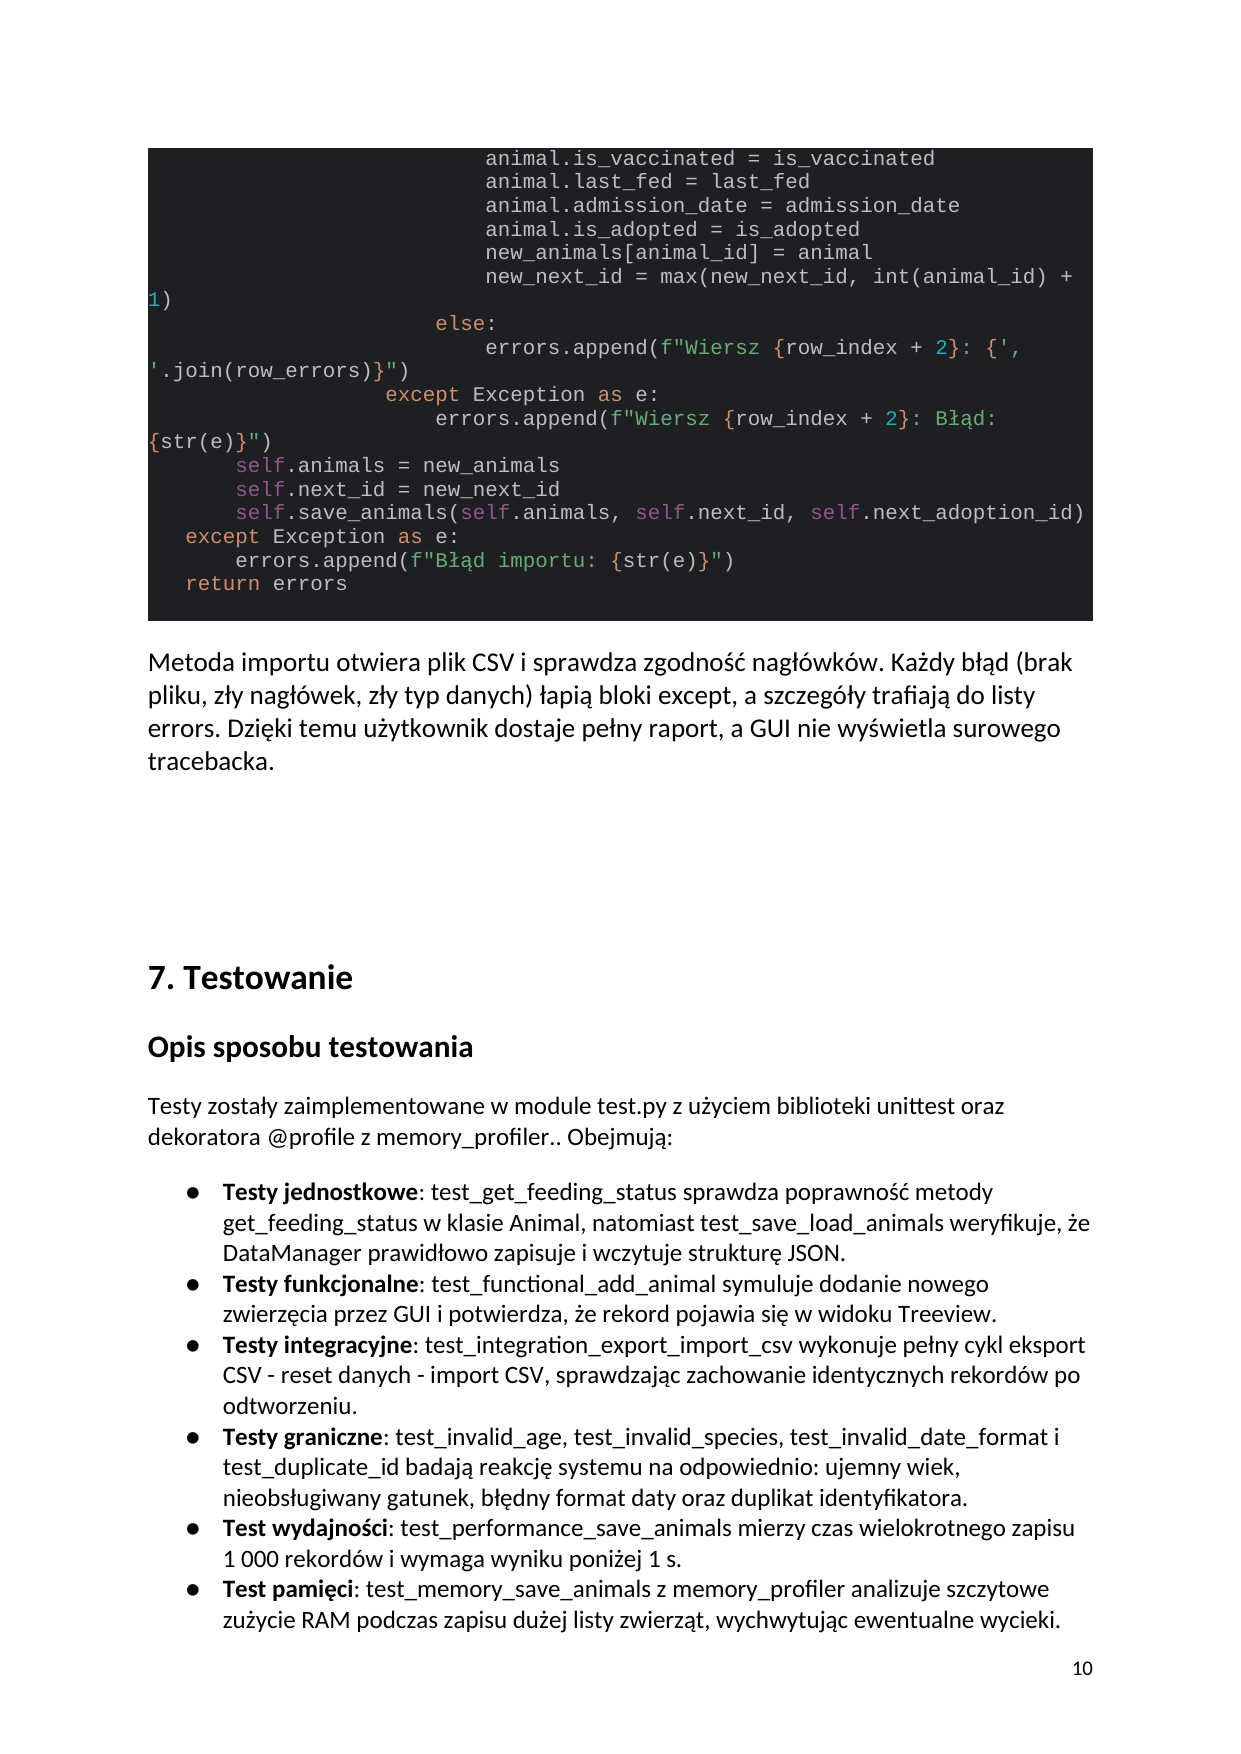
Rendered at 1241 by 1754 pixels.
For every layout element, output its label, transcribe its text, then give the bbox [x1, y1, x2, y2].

list Test wydajności: test_performance_save_animals mierzy czas wielokrotnego zapisu 1 000 rekordów i wymaga wyniku poniżej 1 s. [185, 1512, 1093, 1573]
text errors.append(f"Błąd importu: {str(e)}") [148, 549, 1093, 573]
text new_animals[animal_id] = animal [148, 242, 1093, 266]
text except Exception as e: [148, 526, 1093, 549]
list Testy graniczne: test_invalid_age, test_invalid_species, test_invalid_date_format i test_duplicate_id badają reakcję systemu na odpowiednio: ujemny wiek, nieobsługiwany gatunek, błędny format daty oraz duplikat identyfikatora. [185, 1421, 1093, 1512]
text errors.append(f"Wiersz {row_index + 2}: {', '.join(row_errors)}") [148, 337, 1093, 384]
text self.save_animals(self.animals, self.next_id, self.next_adoption_id) [148, 502, 1093, 526]
text animal.admission_date = admission_date [148, 195, 1093, 218]
subtitle Opis sposobu testowania [148, 1027, 1093, 1066]
text animal.is_adopted = is_adopted [148, 218, 1093, 242]
text Testy zostały zaimplementowane w module test.py z użyciem biblioteki unittest oraz dekoratora @profile z memory_profiler.. Obejmują: [148, 1091, 1093, 1152]
text self.next_id = new_next_id [148, 479, 1093, 502]
text errors.append(f"Wiersz {row_index + 2}: Błąd: {str(e)}") [148, 408, 1093, 455]
list Test pamięci: test_memory_save_animals z memory_profiler analizuje szczytowe zużycie RAM podczas zapisu dużej listy zwierząt, wychwytując ewentualne wycieki. [185, 1573, 1093, 1634]
text Metoda importu otwiera plik CSV i sprawdza zgodność nagłówków. Każdy błąd (brak pliku, zły nagłówek, zły typ danych) łapią bloki except, a szczegóły trafiają do listy errors. Dzięki temu użytkownik dostaje pełny raport, a GUI nie wyświetla surowego tracebacka. [148, 646, 1093, 778]
text animal.last_fed = last_fed [148, 171, 1093, 195]
text animal.is_vaccinated = is_vaccinated [148, 148, 1093, 171]
text new_next_id = max(new_next_id, int(animal_id) + 1) [148, 266, 1093, 313]
text except Exception as e: [148, 384, 1093, 408]
text return errors [148, 573, 1093, 597]
subtitle 7. Testowanie [148, 955, 1093, 998]
text else: [148, 313, 1093, 337]
list Testy jednostkowe: test_get_feeding_status sprawdza poprawność metody get_feeding_status w klasie Animal, natomiast test_save_load_animals weryfikuje, że DataManager prawidłowo zapisuje i wczytuje strukturę JSON. [185, 1177, 1093, 1268]
list Testy integracyjne: test_integration_export_import_csv wykonuje pełny cykl eksport CSV - reset danych - import CSV, sprawdzając zachowanie identycznych rekordów po odtworzeniu. [185, 1329, 1093, 1421]
list Testy funkcjonalne: test_functional_add_animal symuluje dodanie nowego zwierzęcia przez GUI i potwierdza, że rekord pojawia się w widoku Treeview. [185, 1268, 1093, 1329]
text self.animals = new_animals [148, 455, 1093, 479]
